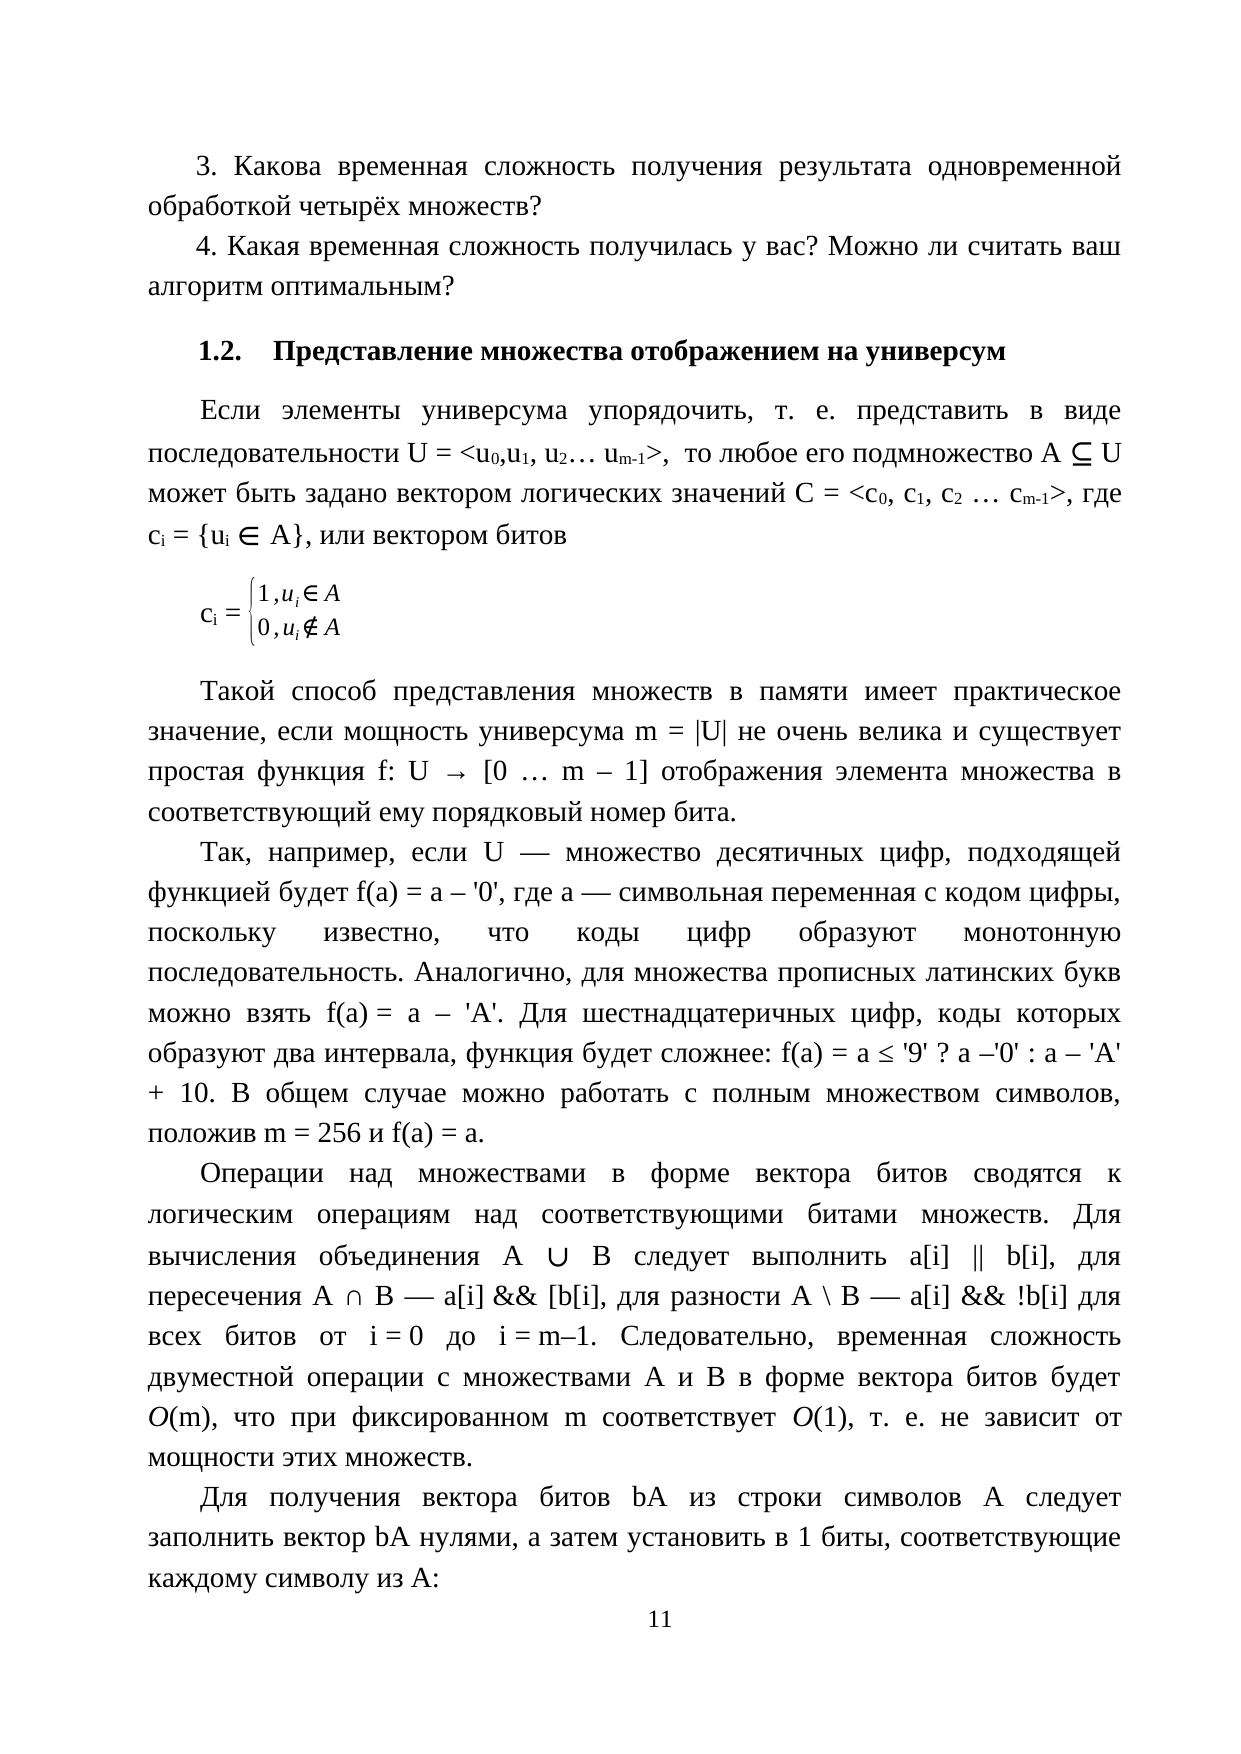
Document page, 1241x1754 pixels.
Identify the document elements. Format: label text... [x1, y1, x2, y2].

text 4. Какая временная сложность получилась у вас? Можно ли считать ваш алгоритм оптимальным? [148, 228, 1122, 302]
text Для получения вектора битов bA из строки символов A следует заполнить вектор bA нулями, а затем установить в 1 биты, соответствующие каждому символу из A: [148, 1479, 1122, 1593]
text Так, например, если U — множество десятичных цифр, подходящей функцией будет f(a) = a – '0', где a — символьная переменная с кодом цифры, поскольку известно, что коды цифр образуют монотонную последовательность. Аналогично, для множества прописных латинских букв можно взять f(a) = a – 'A'. Для шестнадцатеричных цифр, коды которых образуют два интервала, функция будет сложнее: f(a) = a ≤ '9' ? a –'0' : a – 'A' + 10. В общем случае можно работать с полным множеством символов, положив m = 256 и f(a) = a. [148, 834, 1122, 1149]
subtitle Представление множества отображением на универсум [198, 333, 1122, 367]
text ci = [148, 576, 1122, 648]
text Если элементы универсума упорядочить, т. е. представить в виде последовательности U = <u0,u1, u2… um-1>, то любое его подмножество A ⊆ U может быть задано вектором логических значений C = <c0, c1, c2 … cm-1>, где ci = {ui ∈ A}, или вектором битов [148, 392, 1122, 551]
text 3. Какова временная сложность получения результата одновременной обработкой четырёх множеств? [148, 148, 1122, 221]
text Операции над множествами в форме вектора битов сводятся к логическим операциям над соответствующими битами множеств. Для вычисления объединения A ∪ B следует выполнить a[i] || b[i], для пересечения A ∩ B — a[i] && [b[i], для разности A \ B — a[i] && !b[i] для всех битов от i = 0 до i = m–1. Следовательно, временная сложность двуместной операции с множествами A и B в форме вектора битов будет O(m), что при фиксированном m соответствует O(1), т. е. не зависит от мощности этих множеств. [148, 1156, 1122, 1473]
text Такой способ представления множеств в памяти имеет практическое значение, если мощность универсума m = |U| не очень велика и существует простая функция f: U → [0 … m – 1] отображения элемента множества в соответствующий ему порядковый номер бита. [148, 673, 1122, 827]
